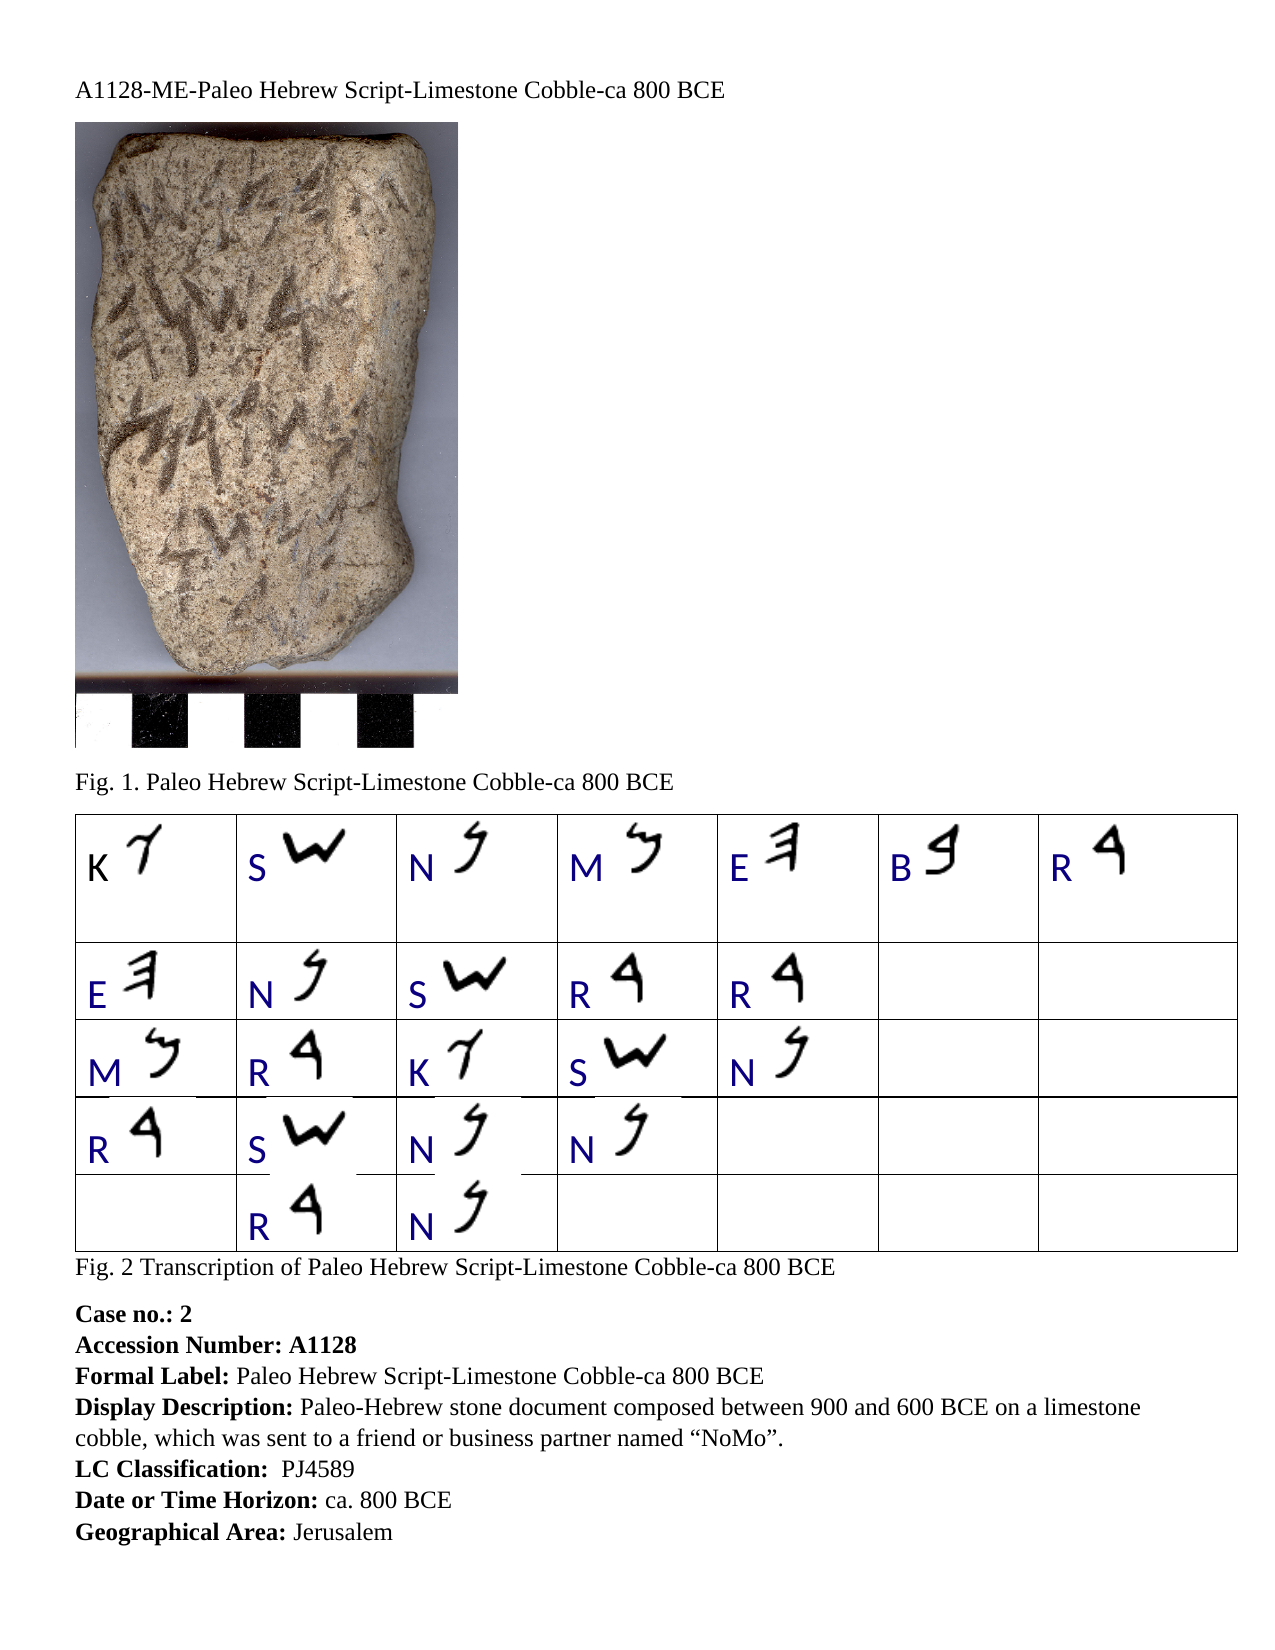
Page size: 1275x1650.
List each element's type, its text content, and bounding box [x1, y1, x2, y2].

picture [603, 815, 691, 881]
picture [587, 1020, 674, 1086]
table_cell [1039, 943, 1237, 1019]
picture [912, 815, 999, 881]
table_cell N [718, 1020, 878, 1096]
table_cell S [558, 1020, 717, 1096]
table_cell R [237, 1175, 396, 1251]
table_cell [718, 1175, 878, 1251]
picture [266, 1097, 353, 1164]
text A1128-ME-Paleo Hebrew Script-Limestone Cobble-ca 800 BCE [75, 75, 1200, 104]
table_cell [1039, 1098, 1237, 1173]
text Date or Time Horizon: ca. 800 BCE [75, 1486, 1200, 1514]
table_header N [397, 815, 557, 942]
table_cell N [237, 943, 396, 1019]
table_cell E [76, 943, 236, 1019]
picture [122, 1020, 209, 1086]
picture [755, 1020, 843, 1086]
picture [266, 815, 353, 881]
picture [108, 815, 195, 881]
table_header M [558, 815, 717, 942]
picture [109, 1097, 196, 1164]
table_header R [1039, 815, 1237, 942]
text LC Classification: PJ4589 [75, 1454, 1200, 1483]
text Formal Label: Paleo Hebrew Script-Limestone Cobble-ca 800 BCE [75, 1361, 1200, 1390]
picture [274, 943, 361, 1009]
table_cell [1039, 1175, 1237, 1251]
picture [751, 943, 838, 1009]
picture [1072, 815, 1159, 881]
picture [595, 1097, 682, 1164]
table_cell S [397, 943, 557, 1019]
table_cell R [76, 1098, 236, 1173]
table_cell [718, 1098, 878, 1173]
text Geographical Area: Jerusalem [75, 1517, 1200, 1545]
table_cell K [397, 1020, 557, 1096]
picture [427, 943, 514, 1009]
text Fig. 1. Paleo Hebrew Script-Limestone Cobble-ca 800 BCE [75, 767, 1200, 795]
table_cell [558, 1175, 717, 1251]
table_header S [237, 815, 396, 942]
text Accession Number: A1128 [75, 1330, 1200, 1359]
table_cell R [718, 943, 878, 1019]
table_cell [879, 1020, 1038, 1096]
table_header B [879, 815, 1038, 942]
table_cell M [76, 1020, 236, 1096]
table_cell [76, 1175, 236, 1251]
table_cell R [237, 1020, 396, 1096]
text Fig. 2 Transcription of Paleo Hebrew Script-Limestone Cobble-ca 800 BCE [75, 1252, 1200, 1280]
table_cell N [397, 1175, 557, 1251]
text Case no.: 2 [75, 1299, 1200, 1328]
table_cell S [237, 1098, 396, 1173]
table_header K [76, 815, 236, 942]
picture [434, 815, 522, 881]
picture [434, 1174, 522, 1241]
text Display Description: Paleo-Hebrew stone document composed between 900 and 600 BCE on a limestone cobble, which was sent to a friend or business partner named “NoMo”. [75, 1392, 1200, 1452]
picture [749, 815, 836, 881]
picture [269, 1020, 357, 1086]
table_header E [718, 815, 878, 942]
table_cell N [558, 1098, 717, 1173]
picture [269, 1174, 357, 1241]
table_cell [1039, 1020, 1237, 1096]
picture [434, 1097, 522, 1164]
table_cell N [397, 1098, 557, 1173]
table_cell [879, 1175, 1038, 1251]
picture [429, 1020, 516, 1086]
picture [590, 943, 678, 1009]
table_cell R [558, 943, 717, 1019]
table_cell [879, 943, 1038, 1019]
picture [107, 943, 194, 1009]
table_cell [879, 1098, 1038, 1173]
